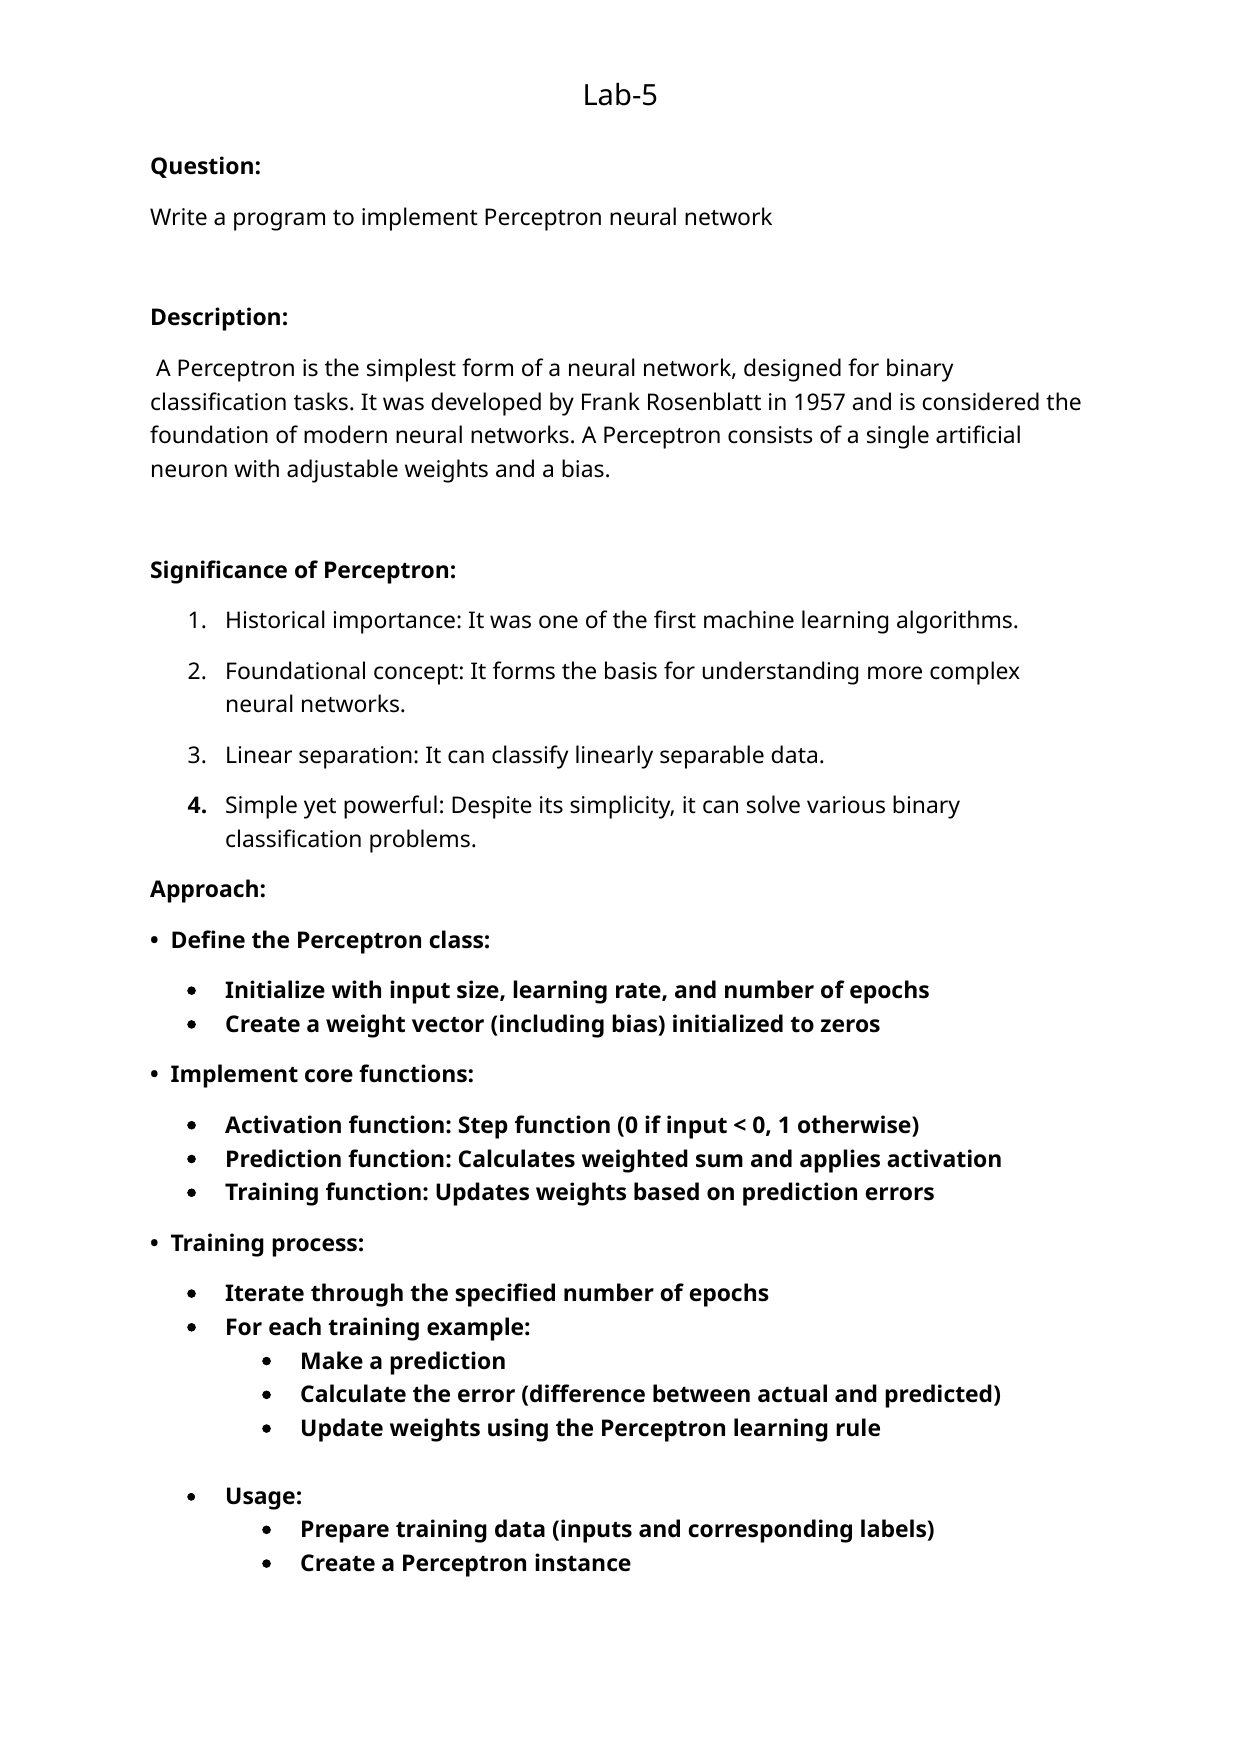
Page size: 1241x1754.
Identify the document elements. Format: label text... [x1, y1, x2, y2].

list Calculate the error (difference between actual and predicted) [262, 1378, 1090, 1409]
list Foundational concept: It forms the basis for understanding more complex neural networks. [187, 654, 1090, 719]
list Usage: [187, 1479, 1090, 1511]
text Question: [150, 150, 1090, 181]
list Update weights using the Perceptron learning rule [262, 1412, 1090, 1443]
text Approach: [150, 873, 1090, 904]
text • Implement core functions: [150, 1058, 1090, 1089]
list Prepare training data (inputs and corresponding labels) [262, 1513, 1090, 1544]
list Activation function: Step function (0 if input < 0, 1 otherwise) [187, 1109, 1090, 1140]
list Create a Perceptron instance [262, 1547, 1090, 1578]
list Iterate through the specified number of epochs [187, 1277, 1090, 1308]
list Historical importance: It was one of the first machine learning algorithms. [187, 604, 1090, 635]
list Initialize with input size, learning rate, and number of epochs [187, 974, 1090, 1005]
text • Training process: [150, 1227, 1090, 1258]
text • Define the Perceptron class: [150, 924, 1090, 955]
list Training function: Updates weights based on prediction errors [187, 1176, 1090, 1207]
text A Perceptron is the simplest form of a neural network, designed for binary classification tasks. It was developed by Frank Rosenblatt in 1957 and is considered the foundation of modern neural networks. A Perceptron consists of a single artificial neuron with adjustable weights and a bias. [150, 352, 1090, 484]
list Prediction function: Calculates weighted sum and applies activation [187, 1142, 1090, 1174]
list Linear separation: It can classify linearly separable data. [187, 739, 1090, 770]
text Significance of Perceptron: [150, 554, 1090, 585]
list Create a weight vector (including bias) initialized to zeros [187, 1008, 1090, 1039]
list Simple yet powerful: Despite its simplicity, it can solve various binary classification problems. [187, 789, 1090, 854]
text Description: [150, 301, 1090, 332]
text Write a program to implement Perceptron neural network [150, 200, 1090, 232]
list For each training example: [187, 1311, 1090, 1342]
list Make a prediction [262, 1344, 1090, 1376]
